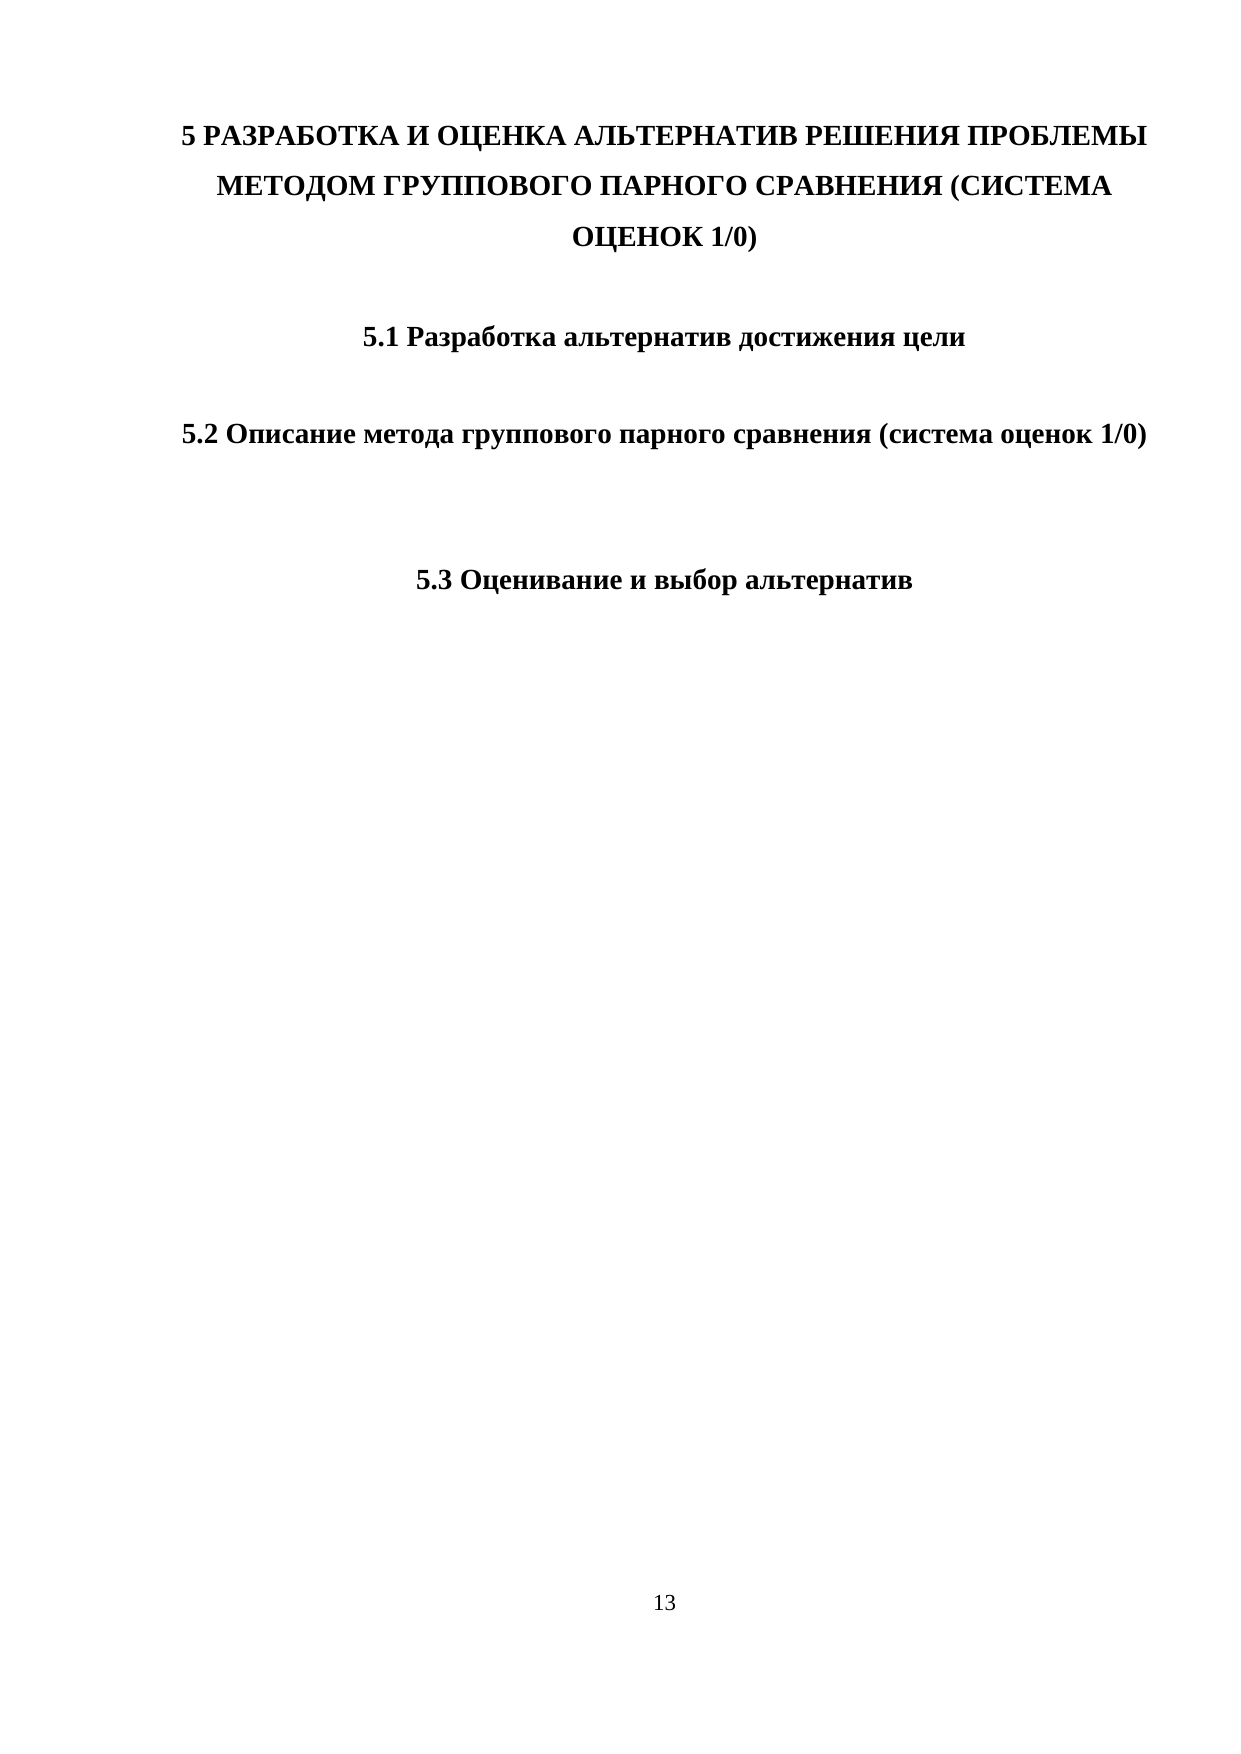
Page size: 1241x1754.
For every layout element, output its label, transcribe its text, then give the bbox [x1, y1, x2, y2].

subtitle 5 РАЗРАБОТКА И ОЦЕНКА АЛЬТЕРНАТИВ РЕШЕНИЯ ПРОБЛЕМЫ МЕТОДОМ ГРУППОВОГО ПАРНОГО СРАВНЕНИЯ (СИСТЕМА ОЦЕНОК 1/0) [177, 118, 1152, 252]
subtitle 5.3 Оценивание и выбор альтернатив [177, 562, 1152, 596]
subtitle 5.1 Разработка альтернатив достижения цели [177, 319, 1152, 353]
subtitle 5.2 Описание метода группового парного сравнения (система оценок 1/0) [177, 416, 1152, 449]
